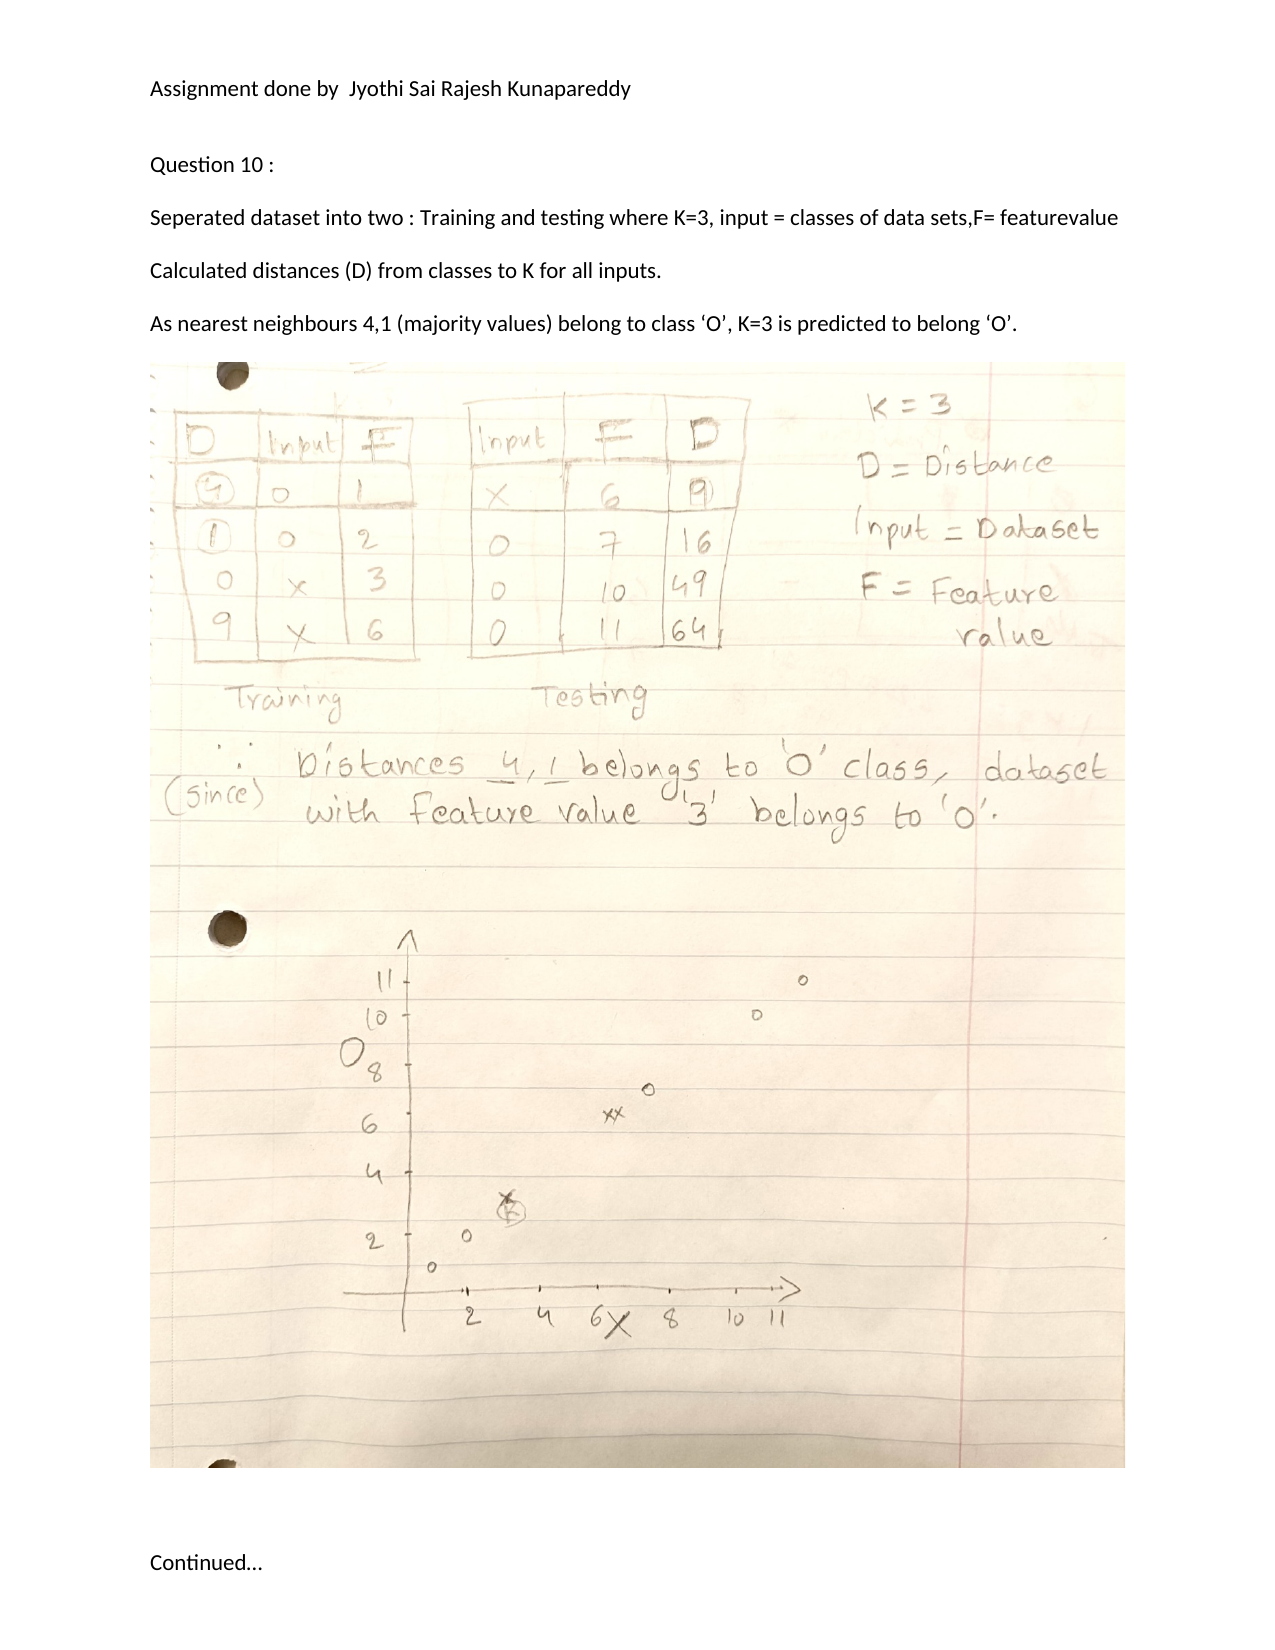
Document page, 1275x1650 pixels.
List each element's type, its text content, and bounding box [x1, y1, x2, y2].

picture [150, 362, 1125, 1468]
text Question 10 : [150, 150, 1125, 178]
text Seperated dataset into two : Training and testing where K=3, input = classes of data sets,F= featurevalue [150, 203, 1125, 231]
text Calculated distances (D) from classes to K for all inputs. [150, 256, 1125, 284]
text As nearest neighbours 4,1 (majority values) belong to class ‘O’, K=3 is predicted to belong ‘O’. [150, 309, 1125, 337]
